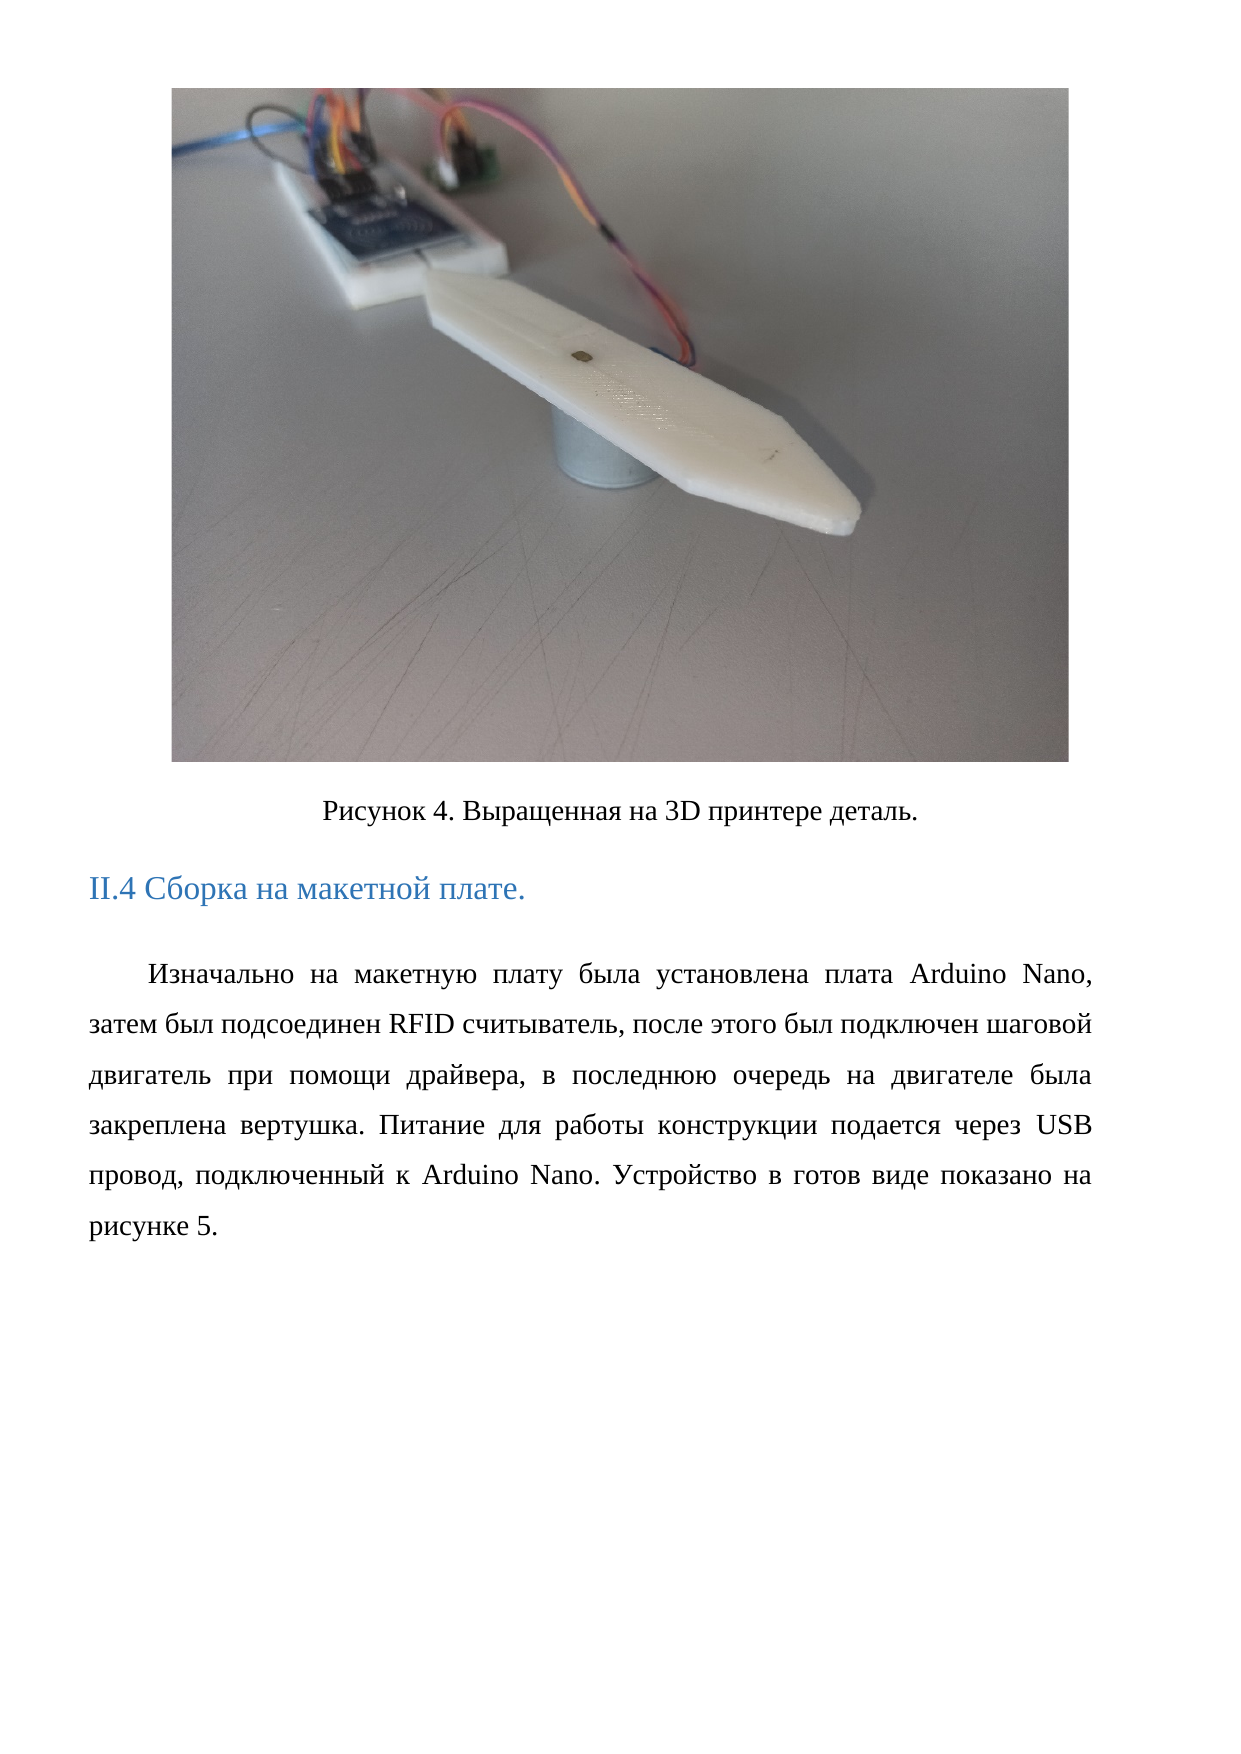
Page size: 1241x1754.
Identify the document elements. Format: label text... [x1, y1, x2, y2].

text Рисунок 4. Выращенная на 3D принтере деталь. [89, 793, 1092, 826]
picture [171, 88, 1069, 762]
text Изначально на макетную плату была установлена плата Arduino Nano, затем был подсоединен RFID считыватель, после этого был подключен шаговой двигатель при помощи драйвера, в последнюю очередь на двигателе была закреплена вертушка. Питание для работы конструкции подается через USB провод, подключенный к Arduino Nano. Устройство в готов виде показано на рисунке 5. [89, 956, 1092, 1241]
subtitle II.4 Сборка на макетной плате. [89, 868, 1092, 906]
